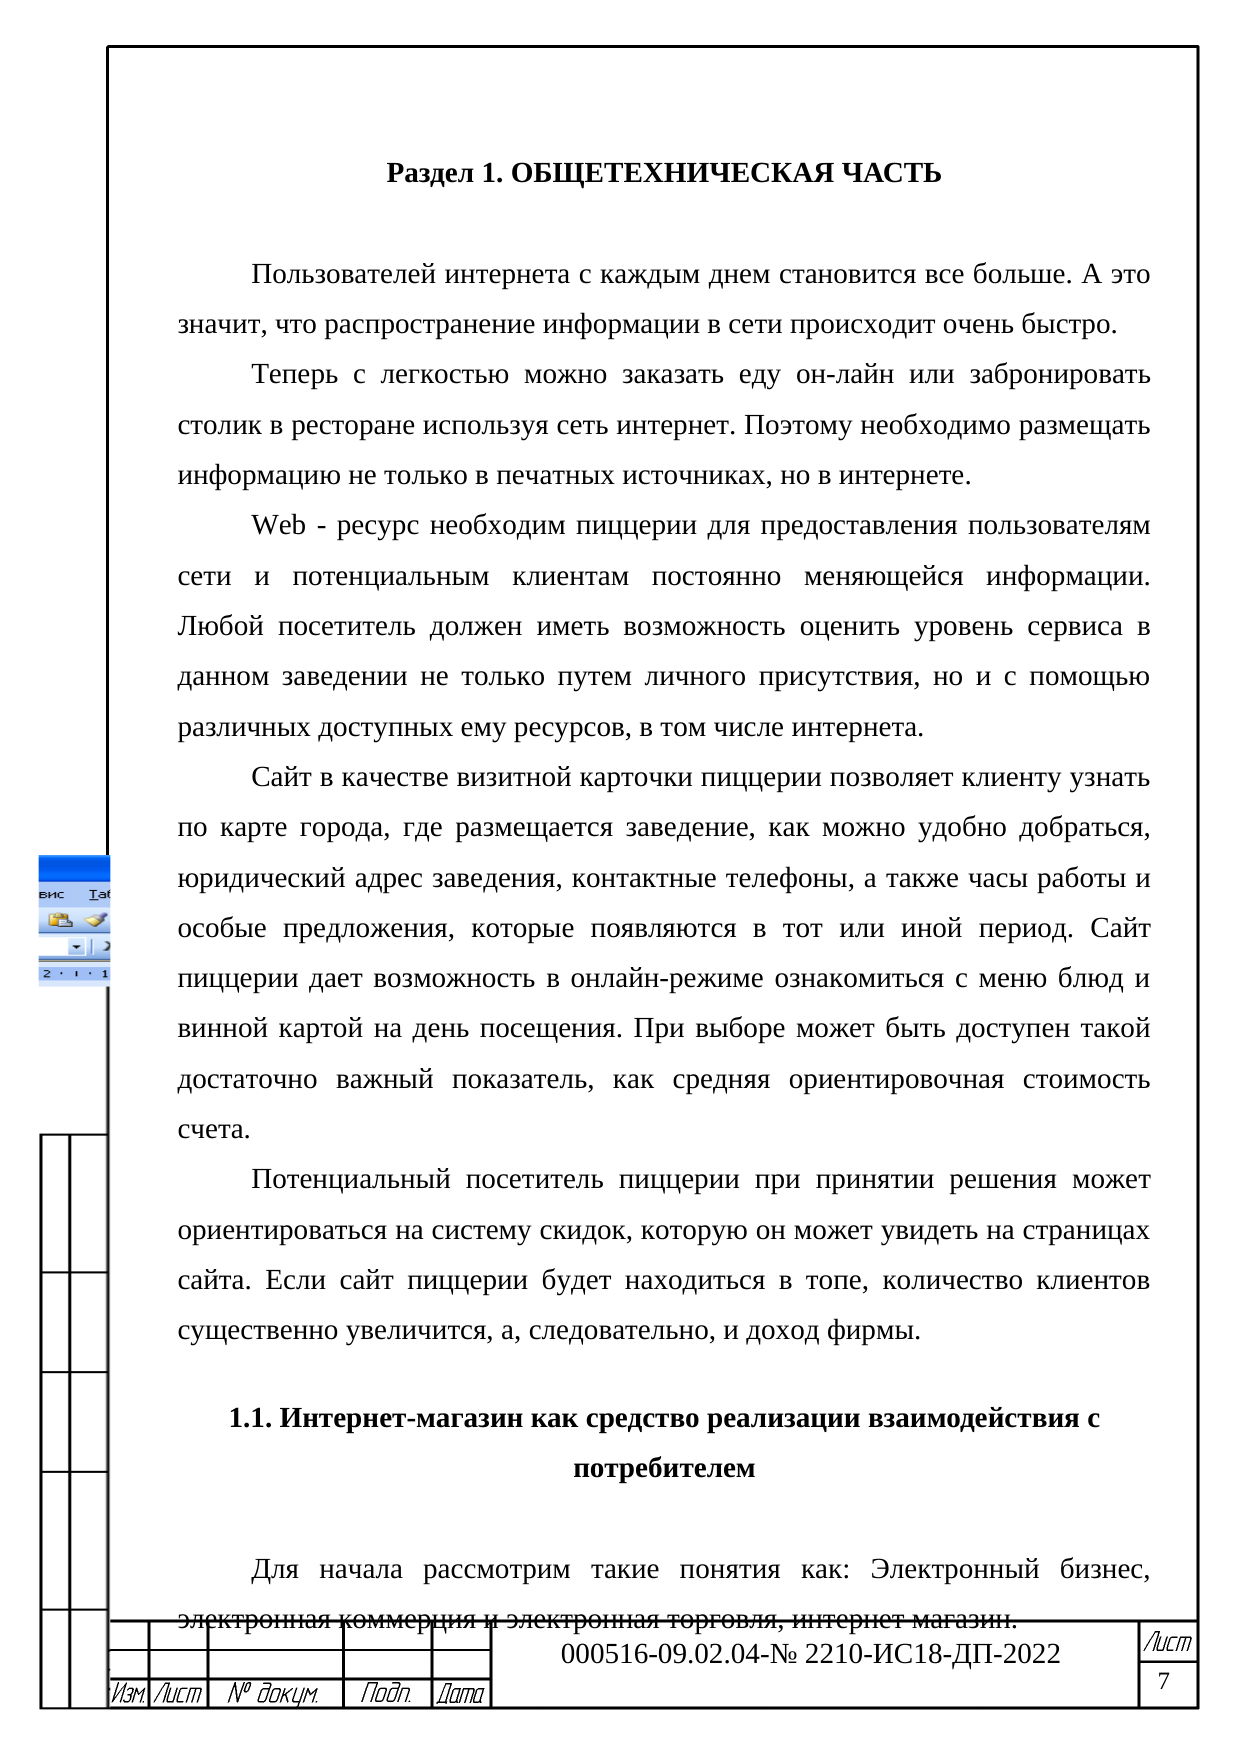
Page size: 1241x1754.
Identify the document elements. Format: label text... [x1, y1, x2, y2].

text Web - ресурс необходим пиццерии для предоставления пользователям сети и потенциальным клиентам постоянно меняющейся информации. Любой посетитель должен иметь возможность оценить уровень сервиса в данном заведении не только путем личного присутствия, но и с помощью различных доступных ему ресурсов, в том числе интернета. [177, 507, 1152, 742]
text Для начала рассмотрим такие понятия как: Электронный бизнес, электронная коммерция и электронная торговля, интернет магазин. [177, 1551, 1152, 1635]
text Сайт в качестве визитной карточки пиццерии позволяет клиенту узнать по карте города, где размещается заведение, как можно удобно добраться, юридический адрес заведения, контактные телефоны, а также часы работы и особые предложения, которые появляются в тот или иной период. Сайт пиццерии дает возможность в онлайн-режиме ознакомиться с меню блюд и винной картой на день посещения. При выборе может быть доступен такой достаточно важный показатель, как средняя ориентировочная стоимость счета. [177, 759, 1152, 1145]
subtitle Раздел 1. ОБЩЕТЕХНИЧЕСКАЯ ЧАСТЬ [177, 156, 1152, 189]
text Потенциальный посетитель пиццерии при принятии решения может ориентироваться на систему скидок, которую он может увидеть на страницах сайта. Если сайт пиццерии будет находиться в топе, количество клиентов существенно увеличится, а, следовательно, и доход фирмы. [177, 1162, 1152, 1346]
text Пользователей интернета с каждым днем становится все больше. А это значит, что распространение информации в сети происходит очень быстро. [177, 256, 1152, 340]
text Теперь с легкостью можно заказать еду он-лайн или забронировать столик в ресторане используя сеть интернет. Поэтому необходимо размещать информацию не только в печатных источниках, но в интернете. [177, 357, 1152, 491]
picture [38, 42, 1202, 1712]
subtitle 1.1. Интернет-магазин как средство реализации взаимодействия с потребителем [177, 1400, 1152, 1484]
